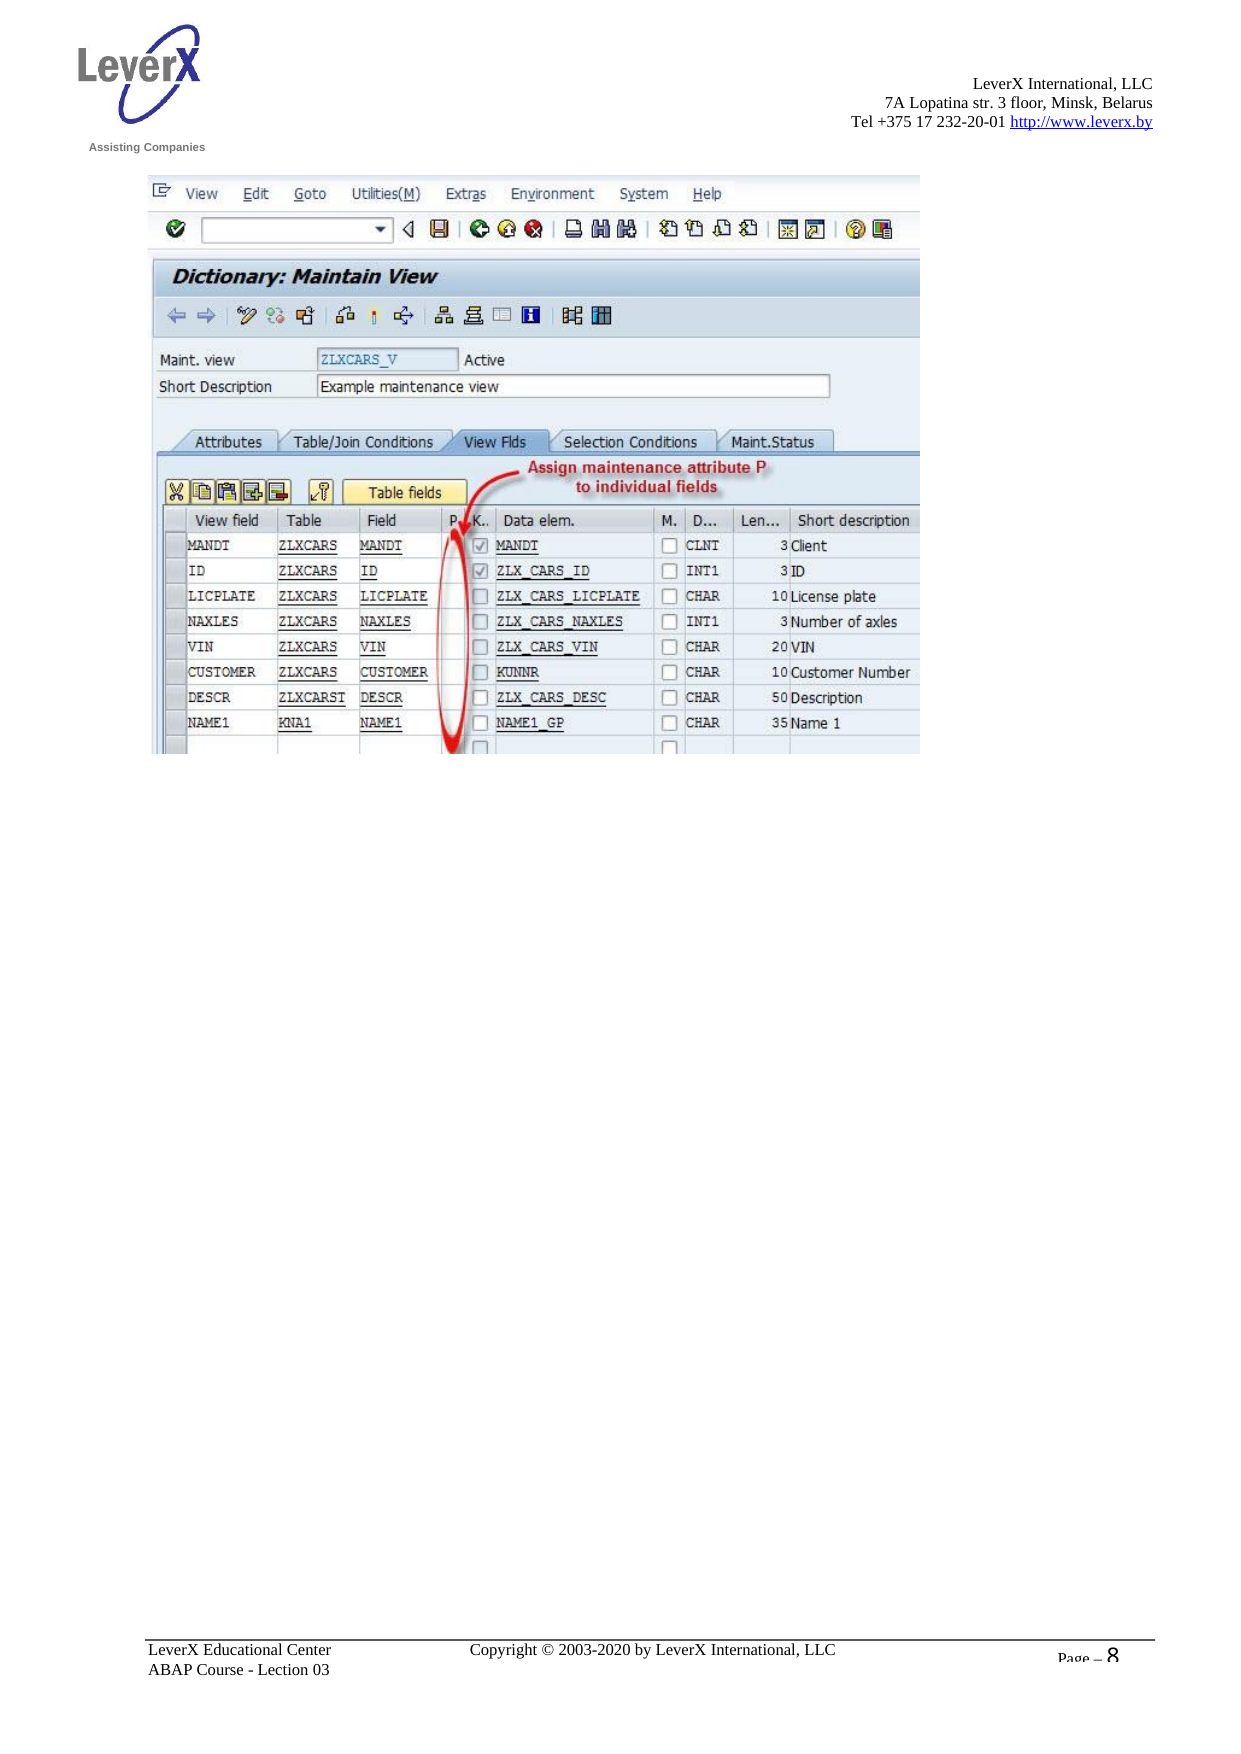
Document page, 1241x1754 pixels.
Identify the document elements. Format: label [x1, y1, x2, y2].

picture [147, 175, 920, 754]
picture [60, 13, 216, 131]
